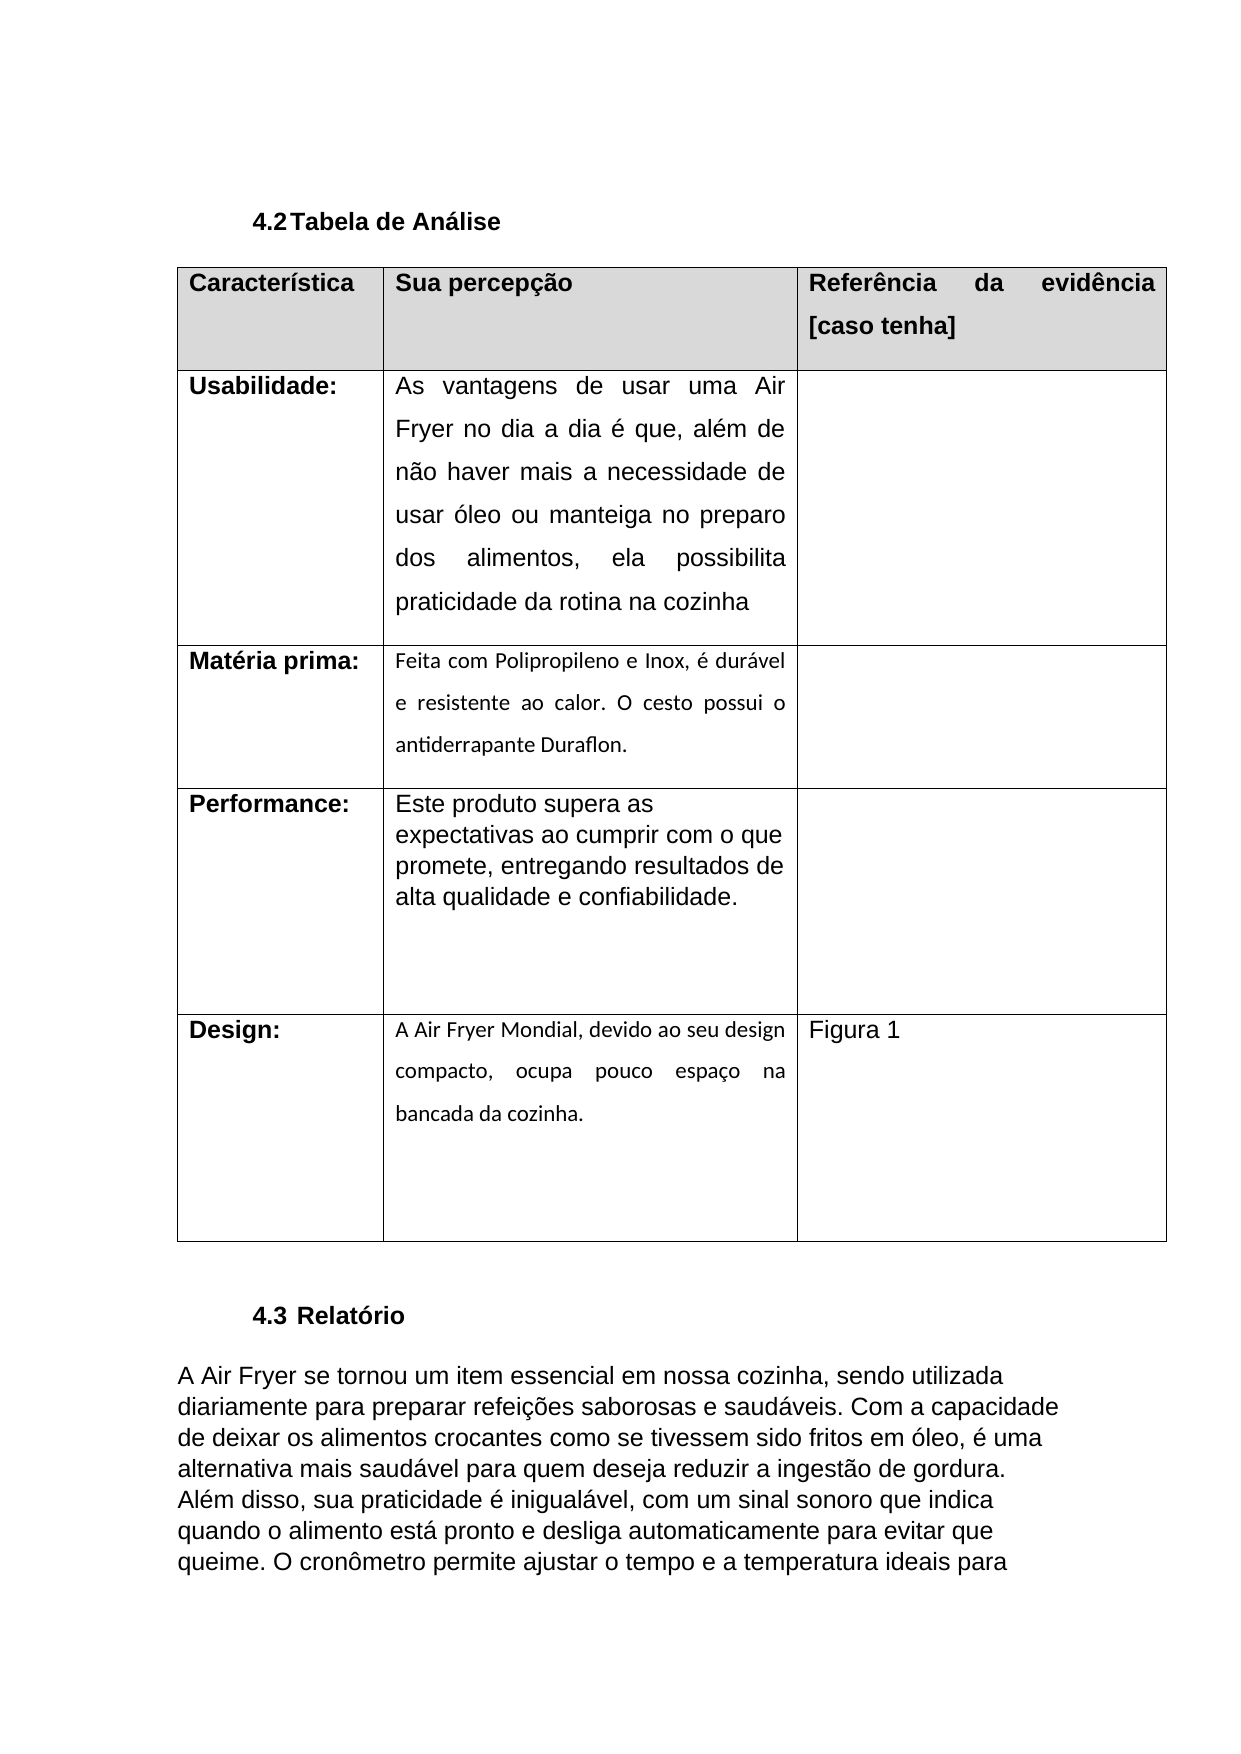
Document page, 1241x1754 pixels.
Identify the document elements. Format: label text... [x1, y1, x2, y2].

table_cell Performance: [178, 789, 383, 1014]
table_cell Design: [178, 1015, 383, 1241]
subtitle Relatório [252, 1301, 1063, 1330]
subtitle Tabela de Análise [252, 207, 1063, 236]
table_header Sua percepção [384, 268, 797, 370]
table_header Característica [178, 268, 383, 370]
table_cell As vantagens de usar uma Air Fryer no dia a dia é que, além de não haver mais a necessidade de usar óleo ou manteiga no preparo dos alimentos, ela possibilita praticidade da rotina na cozinha [384, 371, 797, 645]
table_cell Usabilidade: [178, 371, 383, 645]
table_header Referência da evidência [caso tenha] [798, 268, 1166, 370]
table_cell Feita com Polipropileno e Inox, é durável e resistente ao calor. O cesto possui o antiderrapante Duraflon. [384, 646, 797, 788]
table_cell Figura 1 [798, 1015, 1166, 1241]
table_cell Este produto supera as expectativas ao cumprir com o que promete, entregando resultados de alta qualidade e confiabilidade. [384, 789, 797, 1014]
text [177, 1361, 1063, 1576]
table_cell [798, 789, 1166, 1014]
table_cell A Air Fryer Mondial, devido ao seu design compacto, ocupa pouco espaço na bancada da cozinha. [384, 1015, 797, 1241]
table_cell Matéria prima: [178, 646, 383, 788]
table_cell [798, 646, 1166, 788]
table_cell [798, 371, 1166, 645]
